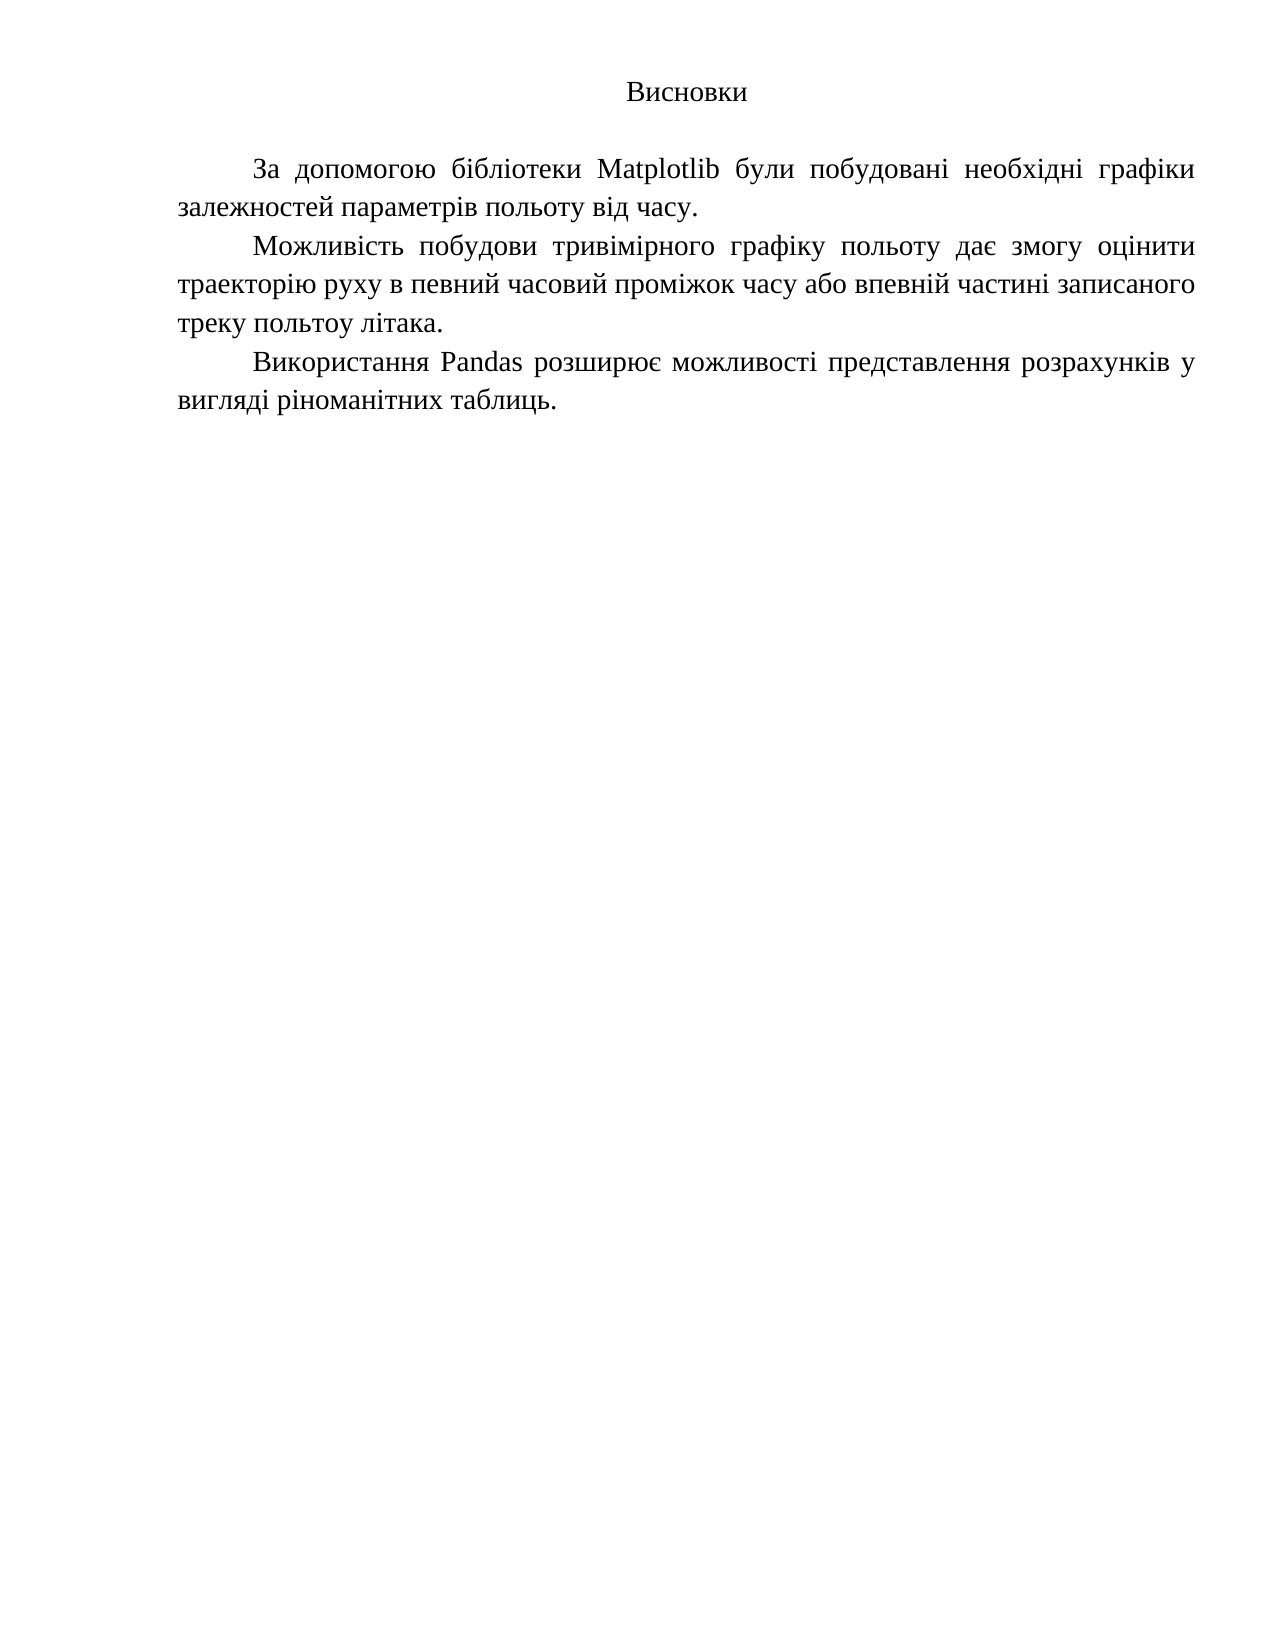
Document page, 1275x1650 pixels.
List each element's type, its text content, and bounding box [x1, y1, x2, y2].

text Висновки [177, 74, 1196, 107]
text За допомогою бібліотеки Matplotlib були побудовані необхідні графіки залежностей параметрів польоту від часу. [177, 151, 1196, 223]
text Можливість побудови тривімірного графіку польоту дає змогу оцінити траекторію руху в певний часовий проміжок часу або впевній частині записаного треку польтоу літака. [177, 228, 1196, 339]
text Використання Pandas розширює можливості представлення розрахунків у вигляді ріноманітних таблиць. [177, 344, 1196, 416]
